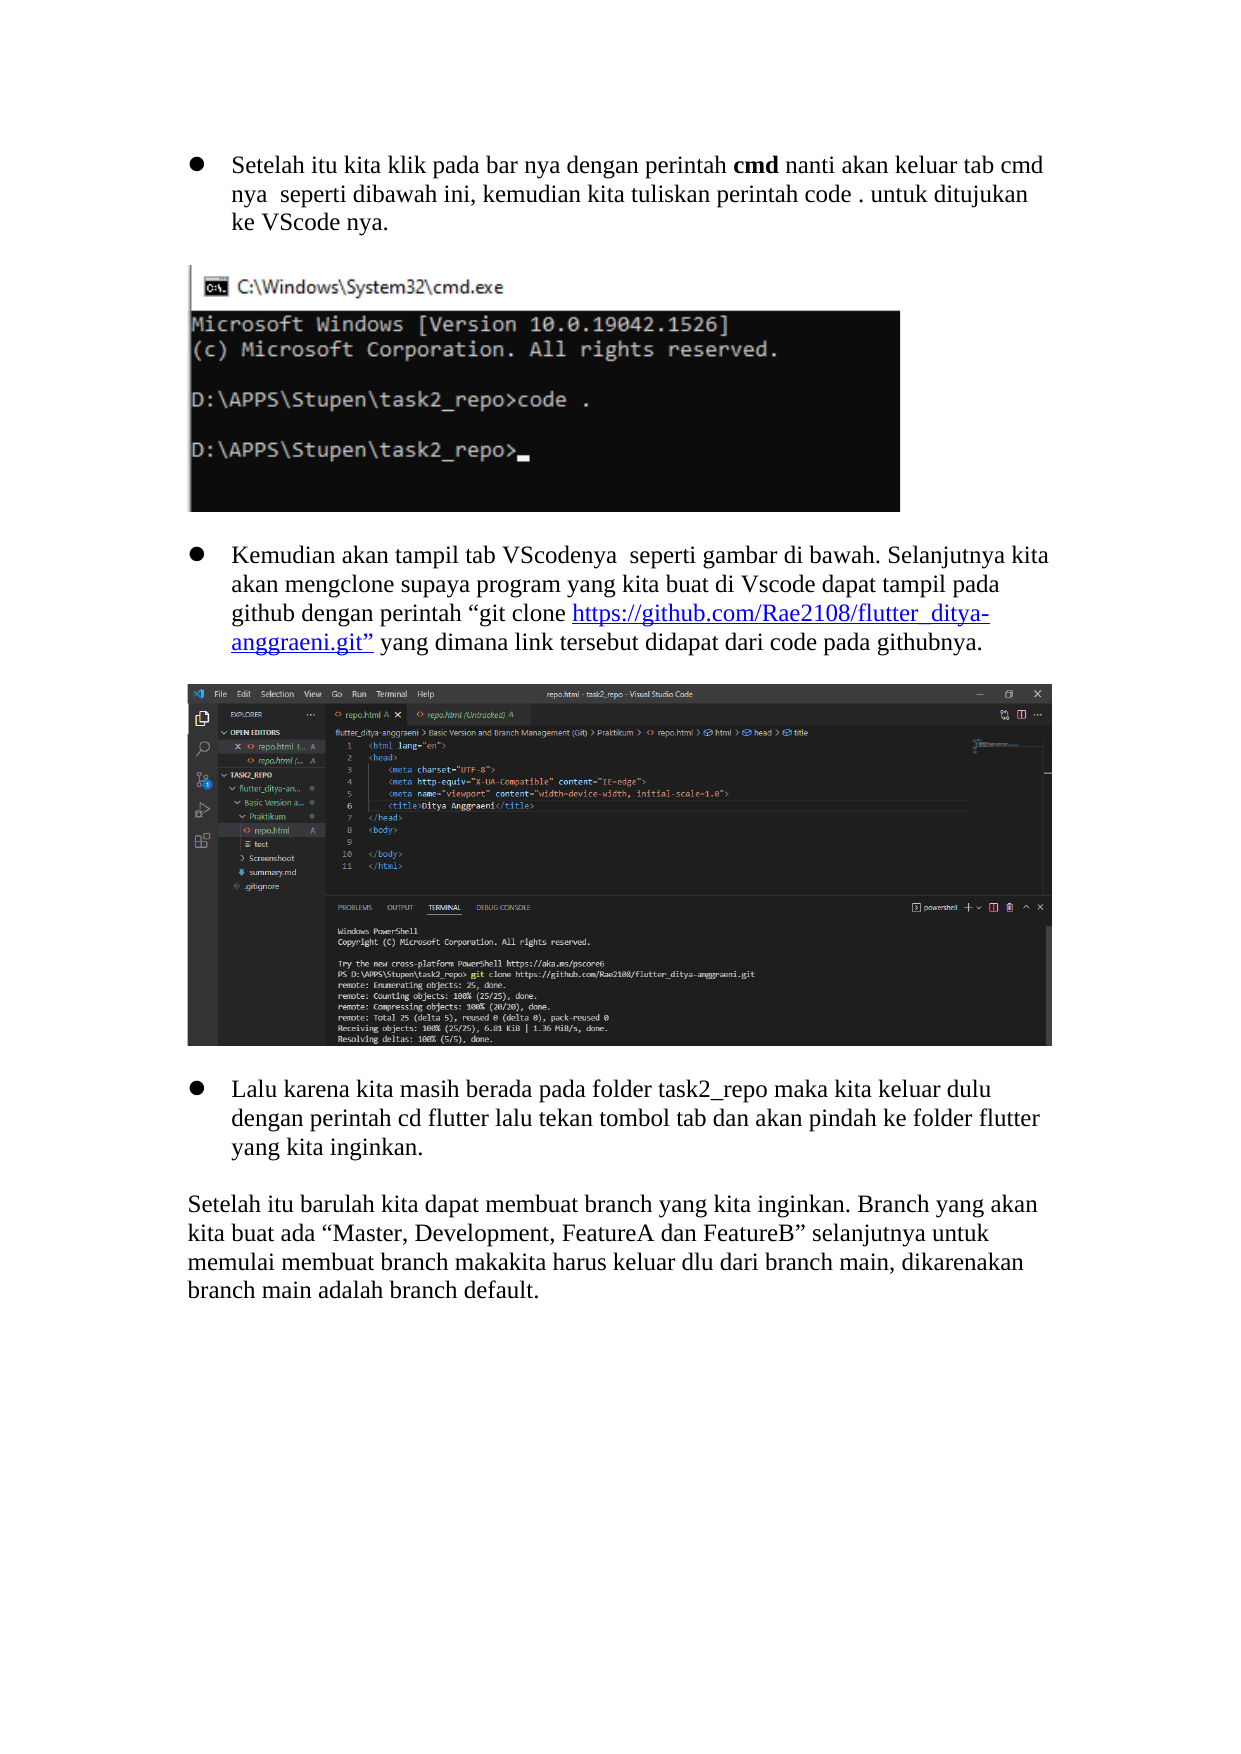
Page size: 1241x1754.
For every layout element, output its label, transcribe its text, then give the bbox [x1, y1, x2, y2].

picture [187, 684, 1052, 1046]
list Kemudian akan tampil tab VScodenya seperti gambar di bawah. Selanjutnya kita akan mengclone supaya program yang kita buat di Vscode dapat tampil pada github dengan perintah “git clone https://github.com/Rae2108/flutter_ditya-anggraeni.git” yang dimana link tersebut didapat dari code pada githubnya. [187, 541, 1053, 656]
picture [187, 265, 901, 512]
list Lalu karena kita masih berada pada folder task2_repo maka kita keluar dulu dengan perintah cd flutter lalu tekan tombol tab dan akan pindah ke folder flutter yang kita inginkan. [187, 1074, 1053, 1161]
list Setelah itu barulah kita dapat membuat branch yang kita inginkan. Branch yang akan kita buat ada “Master, Development, FeatureA dan FeatureB” selanjutnya untuk memulai membuat branch makakita harus keluar dlu dari branch main, dikarenakan branch main adalah branch default. [187, 1189, 1053, 1304]
list Setelah itu kita klik pada bar nya dengan perintah cmd nanti akan keluar tab cmd nya seperti dibawah ini, kemudian kita tuliskan perintah code . untuk ditujukan ke VScode nya. [187, 150, 1053, 236]
